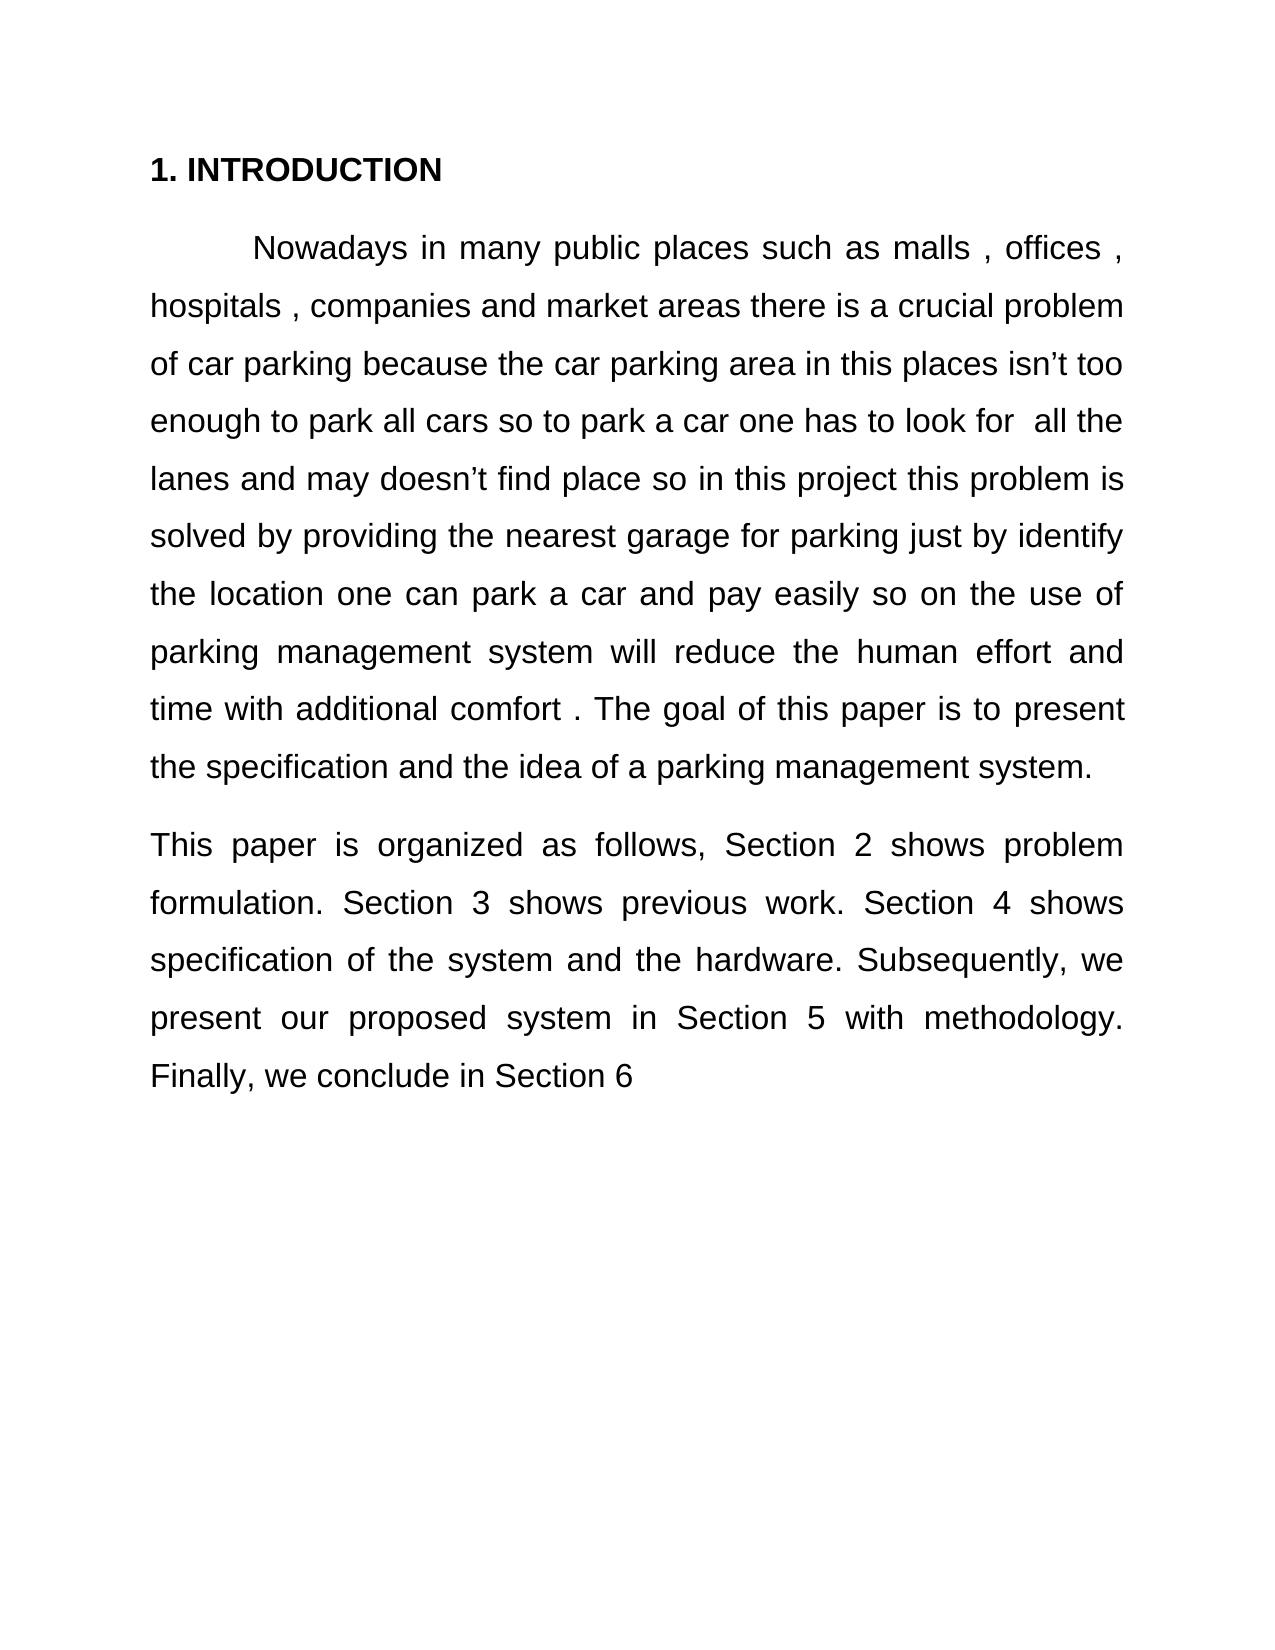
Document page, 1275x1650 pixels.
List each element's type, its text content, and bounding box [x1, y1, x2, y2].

text This paper is organized as follows, Section 2 shows problem formulation. Section 3 shows previous work. Section 4 shows specification of the system and the hardware. Subsequently, we present our proposed system in Section 5 with methodology. Finally, we conclude in Section 6 [150, 825, 1125, 1094]
text 1. INTRODUCTION [150, 150, 1125, 188]
text Nowadays in many public places such as malls , offices , hospitals , companies and market areas there is a crucial problem of car parking because the car parking area in this places isn’t too enough to park all cars so to park a car one has to look for all the lanes and may doesn’t find place so in this project this problem is solved by providing the nearest garage for parking just by identify the location one can park a car and pay easily so on the use of parking management system will reduce the human effort and time with additional comfort . The goal of this paper is to present the specification and the idea of a parking management system. [150, 228, 1125, 785]
